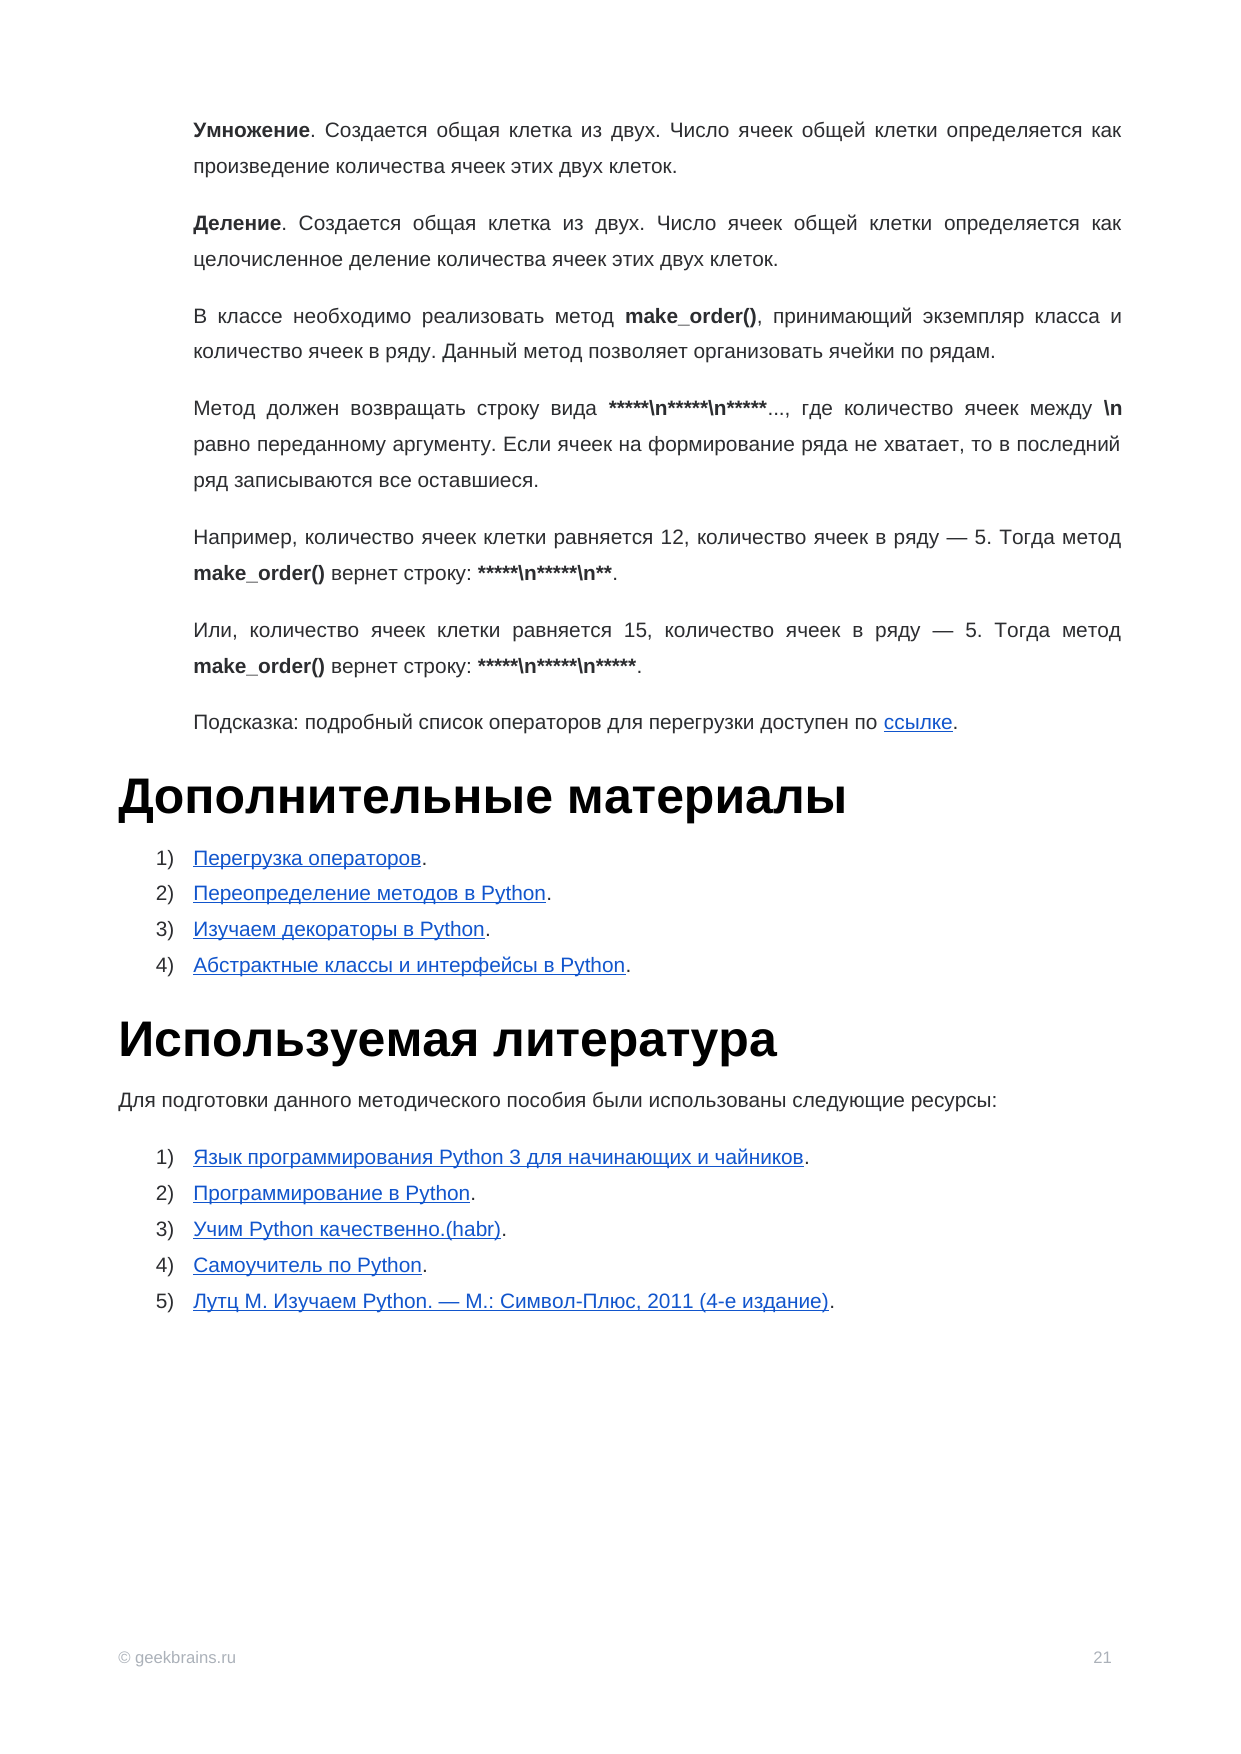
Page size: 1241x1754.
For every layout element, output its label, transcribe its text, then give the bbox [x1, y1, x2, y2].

list Самоучитель по Python. [156, 1253, 1122, 1277]
text В классе необходимо реализовать метод make_order(), принимающий экземпляр класса и количество ячеек в ряду. Данный метод позволяет организовать ячейки по рядам. [193, 303, 1122, 363]
subtitle Дополнительные материалы [118, 767, 1122, 824]
list Лутц М. Изучаем Python. — М.: Символ-Плюс, 2011 (4-е издание). [156, 1289, 1122, 1313]
subtitle Используемая литература [118, 1010, 1122, 1067]
text Подсказка: подробный список операторов для перегрузки доступен по ссылке. [193, 710, 1122, 734]
text Деление. Создается общая клетка из двух. Число ячеек общей клетки определяется как целочисленное деление количества ячеек этих двух клеток. [193, 211, 1122, 271]
text Метод должен возвращать строку вида *****\n*****\n*****..., где количество ячеек между \n равно переданному аргументу. Если ячеек на формирование ряда не хватает, то в последний ряд записываются все оставшиеся. [193, 396, 1122, 492]
text Для подготовки данного методического пособия были использованы следующие ресурсы: [118, 1088, 1122, 1112]
list Изучаем декораторы в Python. [156, 917, 1122, 941]
list Перегрузка операторов. [156, 845, 1122, 869]
list Переопределение методов в Python. [156, 881, 1122, 905]
text Умножение. Создается общая клетка из двух. Число ячеек общей клетки определяется как произведение количества ячеек этих двух клеток. [193, 118, 1122, 178]
list Абстрактные классы и интерфейсы в Python. [156, 953, 1122, 977]
list Язык программирования Python 3 для начинающих и чайников. [156, 1145, 1122, 1169]
text Например, количество ячеек клетки равняется 12, количество ячеек в ряду — 5. Тогда метод make_order() вернет строку: *****\n*****\n**. [193, 525, 1122, 585]
text Или, количество ячеек клетки равняется 15, количество ячеек в ряду — 5. Тогда метод make_order() вернет строку: *****\n*****\n*****. [193, 617, 1122, 677]
list Учим Python качественно.(habr). [156, 1217, 1122, 1241]
list Программирование в Python. [156, 1181, 1122, 1205]
